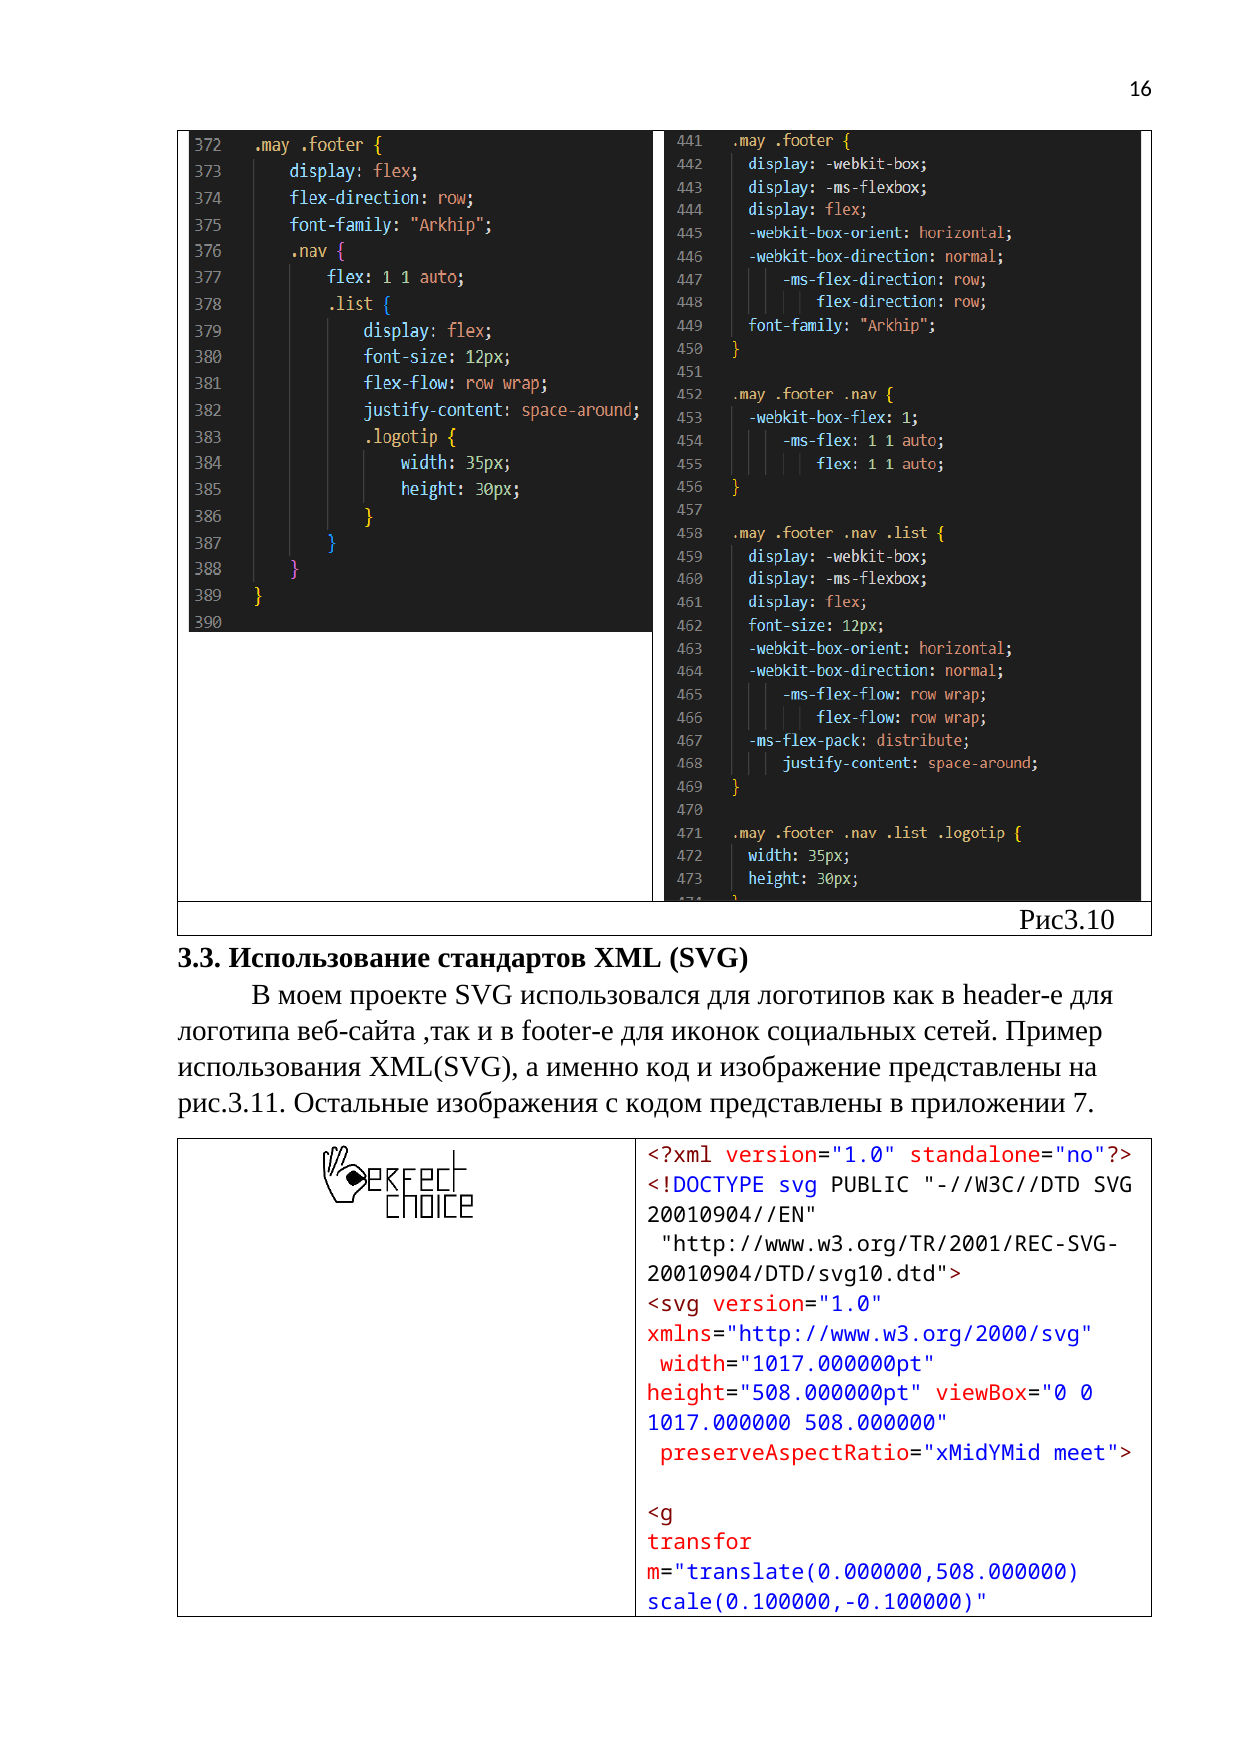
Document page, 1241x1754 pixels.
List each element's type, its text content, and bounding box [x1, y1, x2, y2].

table_cell Рис3.10 [653, 902, 1151, 935]
table_cell [653, 131, 664, 901]
picture [664, 130, 1142, 901]
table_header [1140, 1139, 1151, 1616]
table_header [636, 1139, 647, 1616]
table_cell [178, 131, 652, 901]
table_header [178, 1139, 635, 1616]
subtitle 3.3. Использование стандартов XML (SVG) [177, 941, 1152, 974]
picture [310, 1139, 484, 1225]
table_cell [1142, 131, 1151, 901]
text В моем проекте SVG использовался для логотипов как в header-e для логотипа веб-сайта ,так и в footer-е для иконок социальных сетей. Пример использования XML(SVG), а именно код и изображение представлены на рис.3.11. Остальные изображения с кодом представлены в приложении 7. [177, 977, 1152, 1119]
picture [188, 130, 653, 632]
table_cell [178, 902, 653, 935]
